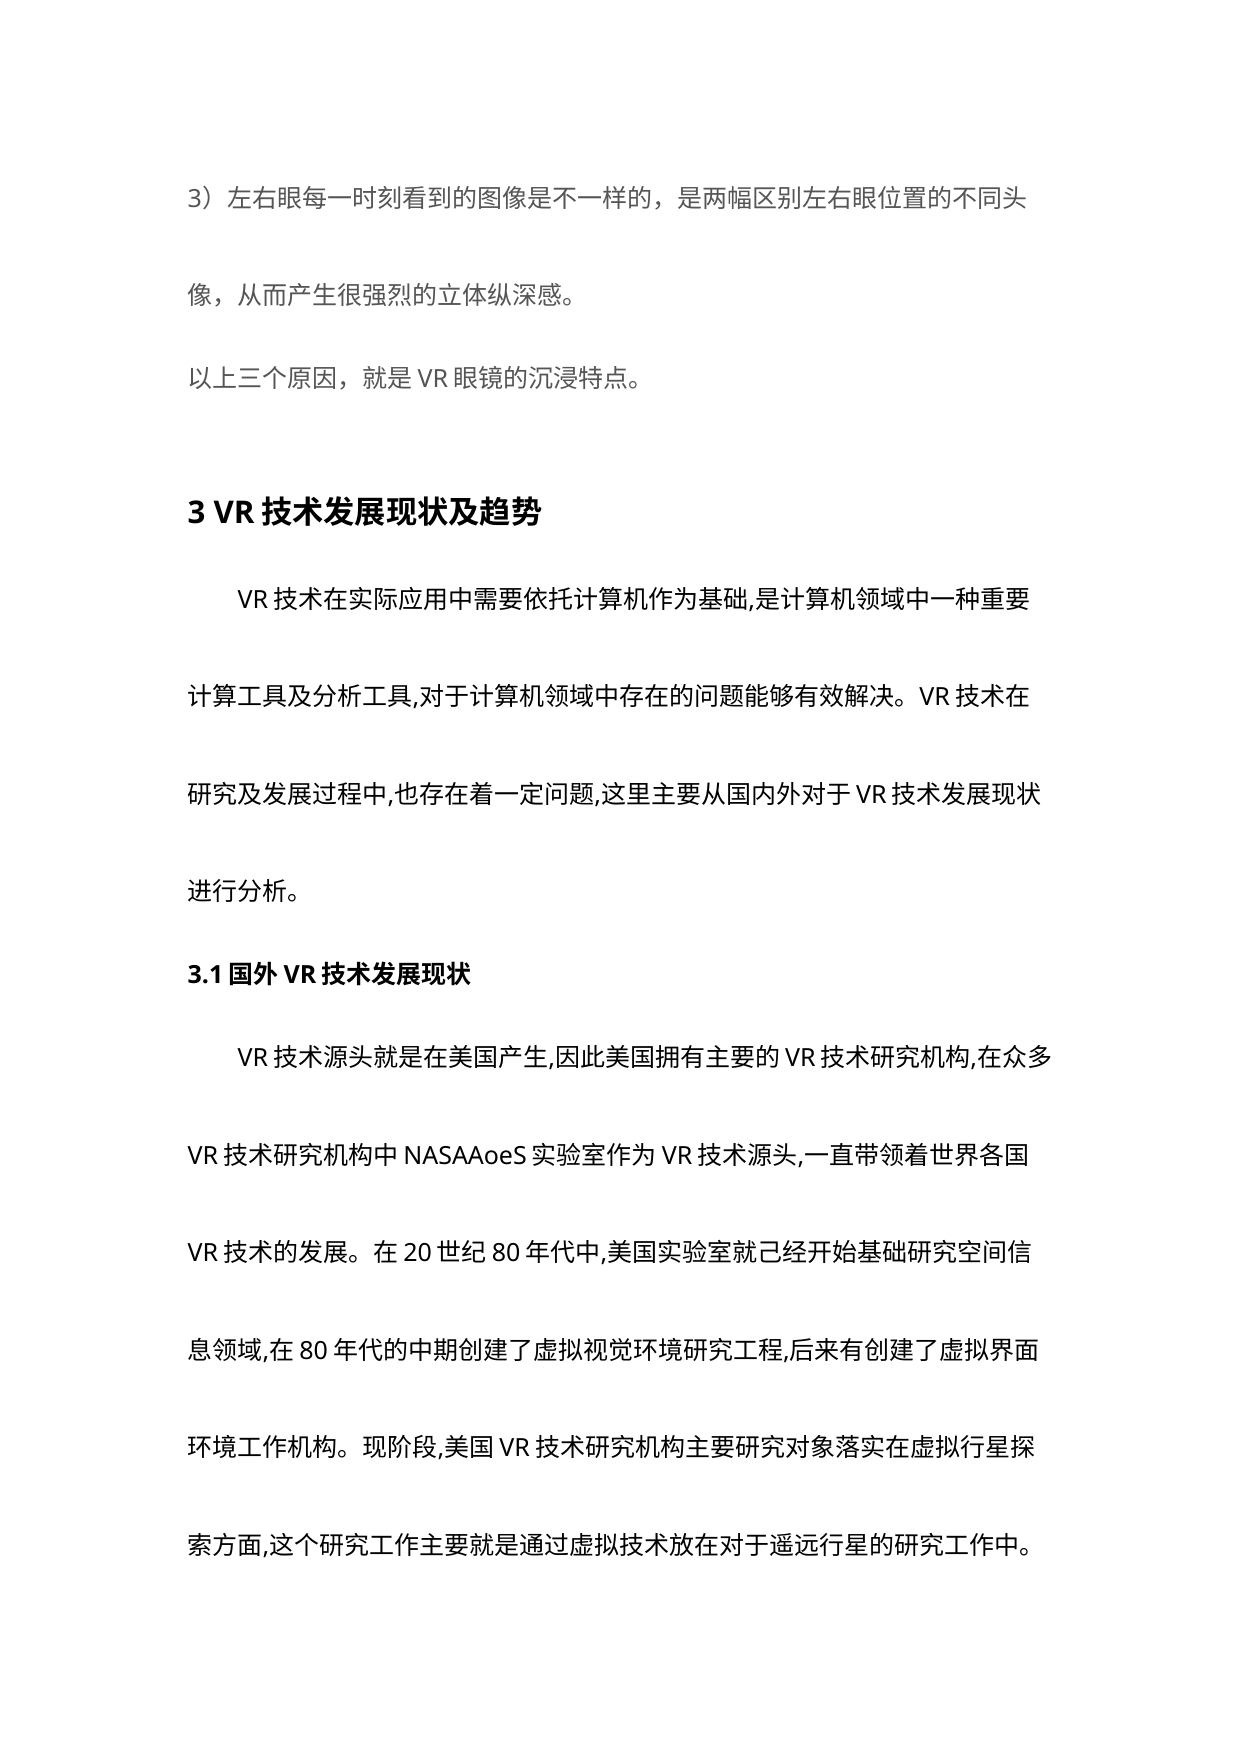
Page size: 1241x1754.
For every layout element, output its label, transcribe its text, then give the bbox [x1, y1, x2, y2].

text 3 VR技术发展现状及趋势 [187, 477, 1053, 542]
text 以上三个原因，就是VR眼镜的沉浸特点。 [187, 344, 1053, 409]
text VR技术在实际应用中需要依托计算机作为基础,是计算机领域中一种重要计算工具及分析工具,对于计算机领域中存在的问题能够有效解决。VR技术在研究及发展过程中,也存在着一定问题,这里主要从国内外对于VR技术发展现状进行分析。 [187, 565, 1053, 922]
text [187, 1023, 1053, 1576]
text 3）左右眼每一时刻看到的图像是不一样的，是两幅区别左右眼位置的不同头像，从而产生很强烈的立体纵深感。 [187, 164, 1053, 326]
text 3.1国外VR技术发展现状 [187, 940, 1053, 1005]
